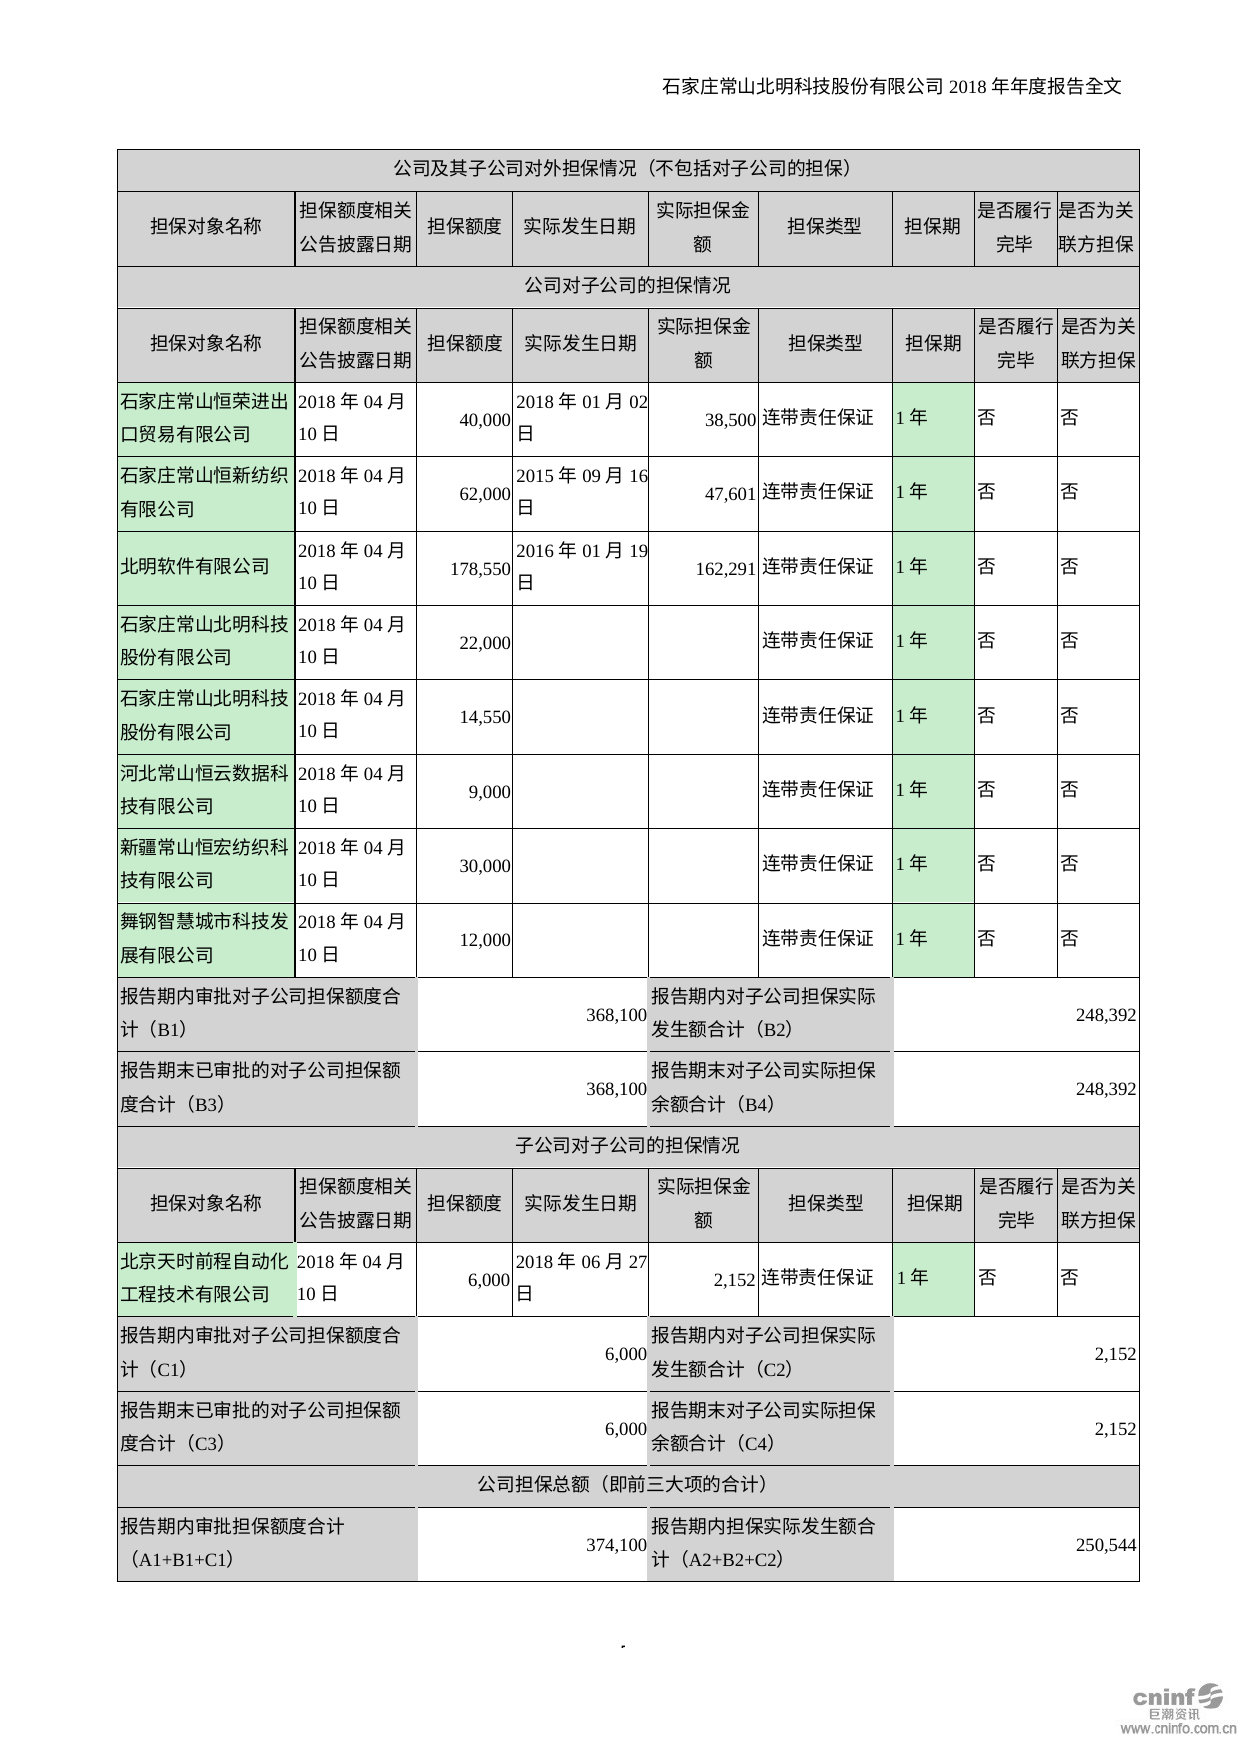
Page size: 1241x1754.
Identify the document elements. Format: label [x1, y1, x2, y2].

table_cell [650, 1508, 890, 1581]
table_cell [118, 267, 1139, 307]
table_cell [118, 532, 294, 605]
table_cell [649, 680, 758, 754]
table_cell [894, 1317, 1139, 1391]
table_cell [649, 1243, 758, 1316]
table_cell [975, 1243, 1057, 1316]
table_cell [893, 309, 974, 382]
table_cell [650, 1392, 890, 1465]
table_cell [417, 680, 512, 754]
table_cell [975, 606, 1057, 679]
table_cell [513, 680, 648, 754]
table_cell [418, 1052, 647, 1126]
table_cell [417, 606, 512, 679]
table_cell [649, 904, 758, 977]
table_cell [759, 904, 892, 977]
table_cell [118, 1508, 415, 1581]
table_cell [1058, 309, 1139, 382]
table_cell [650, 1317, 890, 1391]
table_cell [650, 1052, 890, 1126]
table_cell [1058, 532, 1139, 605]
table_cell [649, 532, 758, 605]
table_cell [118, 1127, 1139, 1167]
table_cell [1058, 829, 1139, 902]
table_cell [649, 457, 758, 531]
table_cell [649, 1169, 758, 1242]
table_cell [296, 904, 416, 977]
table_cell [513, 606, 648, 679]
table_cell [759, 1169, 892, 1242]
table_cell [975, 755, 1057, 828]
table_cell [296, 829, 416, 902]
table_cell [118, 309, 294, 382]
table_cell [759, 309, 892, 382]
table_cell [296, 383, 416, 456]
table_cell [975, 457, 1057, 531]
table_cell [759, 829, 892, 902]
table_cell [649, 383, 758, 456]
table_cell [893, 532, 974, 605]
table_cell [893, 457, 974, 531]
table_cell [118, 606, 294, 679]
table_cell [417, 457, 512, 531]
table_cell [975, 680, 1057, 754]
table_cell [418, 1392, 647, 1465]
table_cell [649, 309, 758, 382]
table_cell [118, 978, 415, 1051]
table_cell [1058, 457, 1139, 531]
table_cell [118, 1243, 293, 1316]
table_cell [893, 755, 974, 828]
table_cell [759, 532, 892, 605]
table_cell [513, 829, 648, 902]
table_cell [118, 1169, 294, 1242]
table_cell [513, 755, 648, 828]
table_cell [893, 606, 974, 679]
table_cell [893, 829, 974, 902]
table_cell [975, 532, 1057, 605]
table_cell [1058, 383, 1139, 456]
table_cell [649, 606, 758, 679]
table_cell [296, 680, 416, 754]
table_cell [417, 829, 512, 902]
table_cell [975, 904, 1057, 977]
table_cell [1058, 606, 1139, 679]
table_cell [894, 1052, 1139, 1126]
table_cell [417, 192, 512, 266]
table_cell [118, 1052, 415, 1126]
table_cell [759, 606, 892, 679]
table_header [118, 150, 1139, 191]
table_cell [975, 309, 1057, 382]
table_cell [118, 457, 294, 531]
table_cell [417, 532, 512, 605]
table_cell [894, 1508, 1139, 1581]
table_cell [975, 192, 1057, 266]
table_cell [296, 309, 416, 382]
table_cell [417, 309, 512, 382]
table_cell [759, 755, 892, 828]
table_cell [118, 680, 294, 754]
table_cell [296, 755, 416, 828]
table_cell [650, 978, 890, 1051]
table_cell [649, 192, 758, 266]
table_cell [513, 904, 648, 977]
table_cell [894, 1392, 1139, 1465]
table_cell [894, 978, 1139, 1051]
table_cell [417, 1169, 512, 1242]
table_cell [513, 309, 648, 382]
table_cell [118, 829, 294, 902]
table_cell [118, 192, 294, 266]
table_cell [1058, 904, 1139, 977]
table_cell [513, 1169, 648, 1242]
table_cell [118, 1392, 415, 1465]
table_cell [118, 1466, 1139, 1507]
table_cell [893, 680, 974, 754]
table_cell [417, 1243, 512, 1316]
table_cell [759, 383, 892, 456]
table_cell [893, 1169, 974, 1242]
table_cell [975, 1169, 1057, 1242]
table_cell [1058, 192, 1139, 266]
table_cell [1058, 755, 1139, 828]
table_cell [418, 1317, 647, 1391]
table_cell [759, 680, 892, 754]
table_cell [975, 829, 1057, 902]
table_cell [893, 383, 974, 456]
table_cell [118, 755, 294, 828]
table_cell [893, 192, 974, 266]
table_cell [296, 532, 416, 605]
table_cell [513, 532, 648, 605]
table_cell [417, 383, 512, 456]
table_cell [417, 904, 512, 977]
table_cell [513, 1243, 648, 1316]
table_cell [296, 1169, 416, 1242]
picture [1115, 1680, 1240, 1737]
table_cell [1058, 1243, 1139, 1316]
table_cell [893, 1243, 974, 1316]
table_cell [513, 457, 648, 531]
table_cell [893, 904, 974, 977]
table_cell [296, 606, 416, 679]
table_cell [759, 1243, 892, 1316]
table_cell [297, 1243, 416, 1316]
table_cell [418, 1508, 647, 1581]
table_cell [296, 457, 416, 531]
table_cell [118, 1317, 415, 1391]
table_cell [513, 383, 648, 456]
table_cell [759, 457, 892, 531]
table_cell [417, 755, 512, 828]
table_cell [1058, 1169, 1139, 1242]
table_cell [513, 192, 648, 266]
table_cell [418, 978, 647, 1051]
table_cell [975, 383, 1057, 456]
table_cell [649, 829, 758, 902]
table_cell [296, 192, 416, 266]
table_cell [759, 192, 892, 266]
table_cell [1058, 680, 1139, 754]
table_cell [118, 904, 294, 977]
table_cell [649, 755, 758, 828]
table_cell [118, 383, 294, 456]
